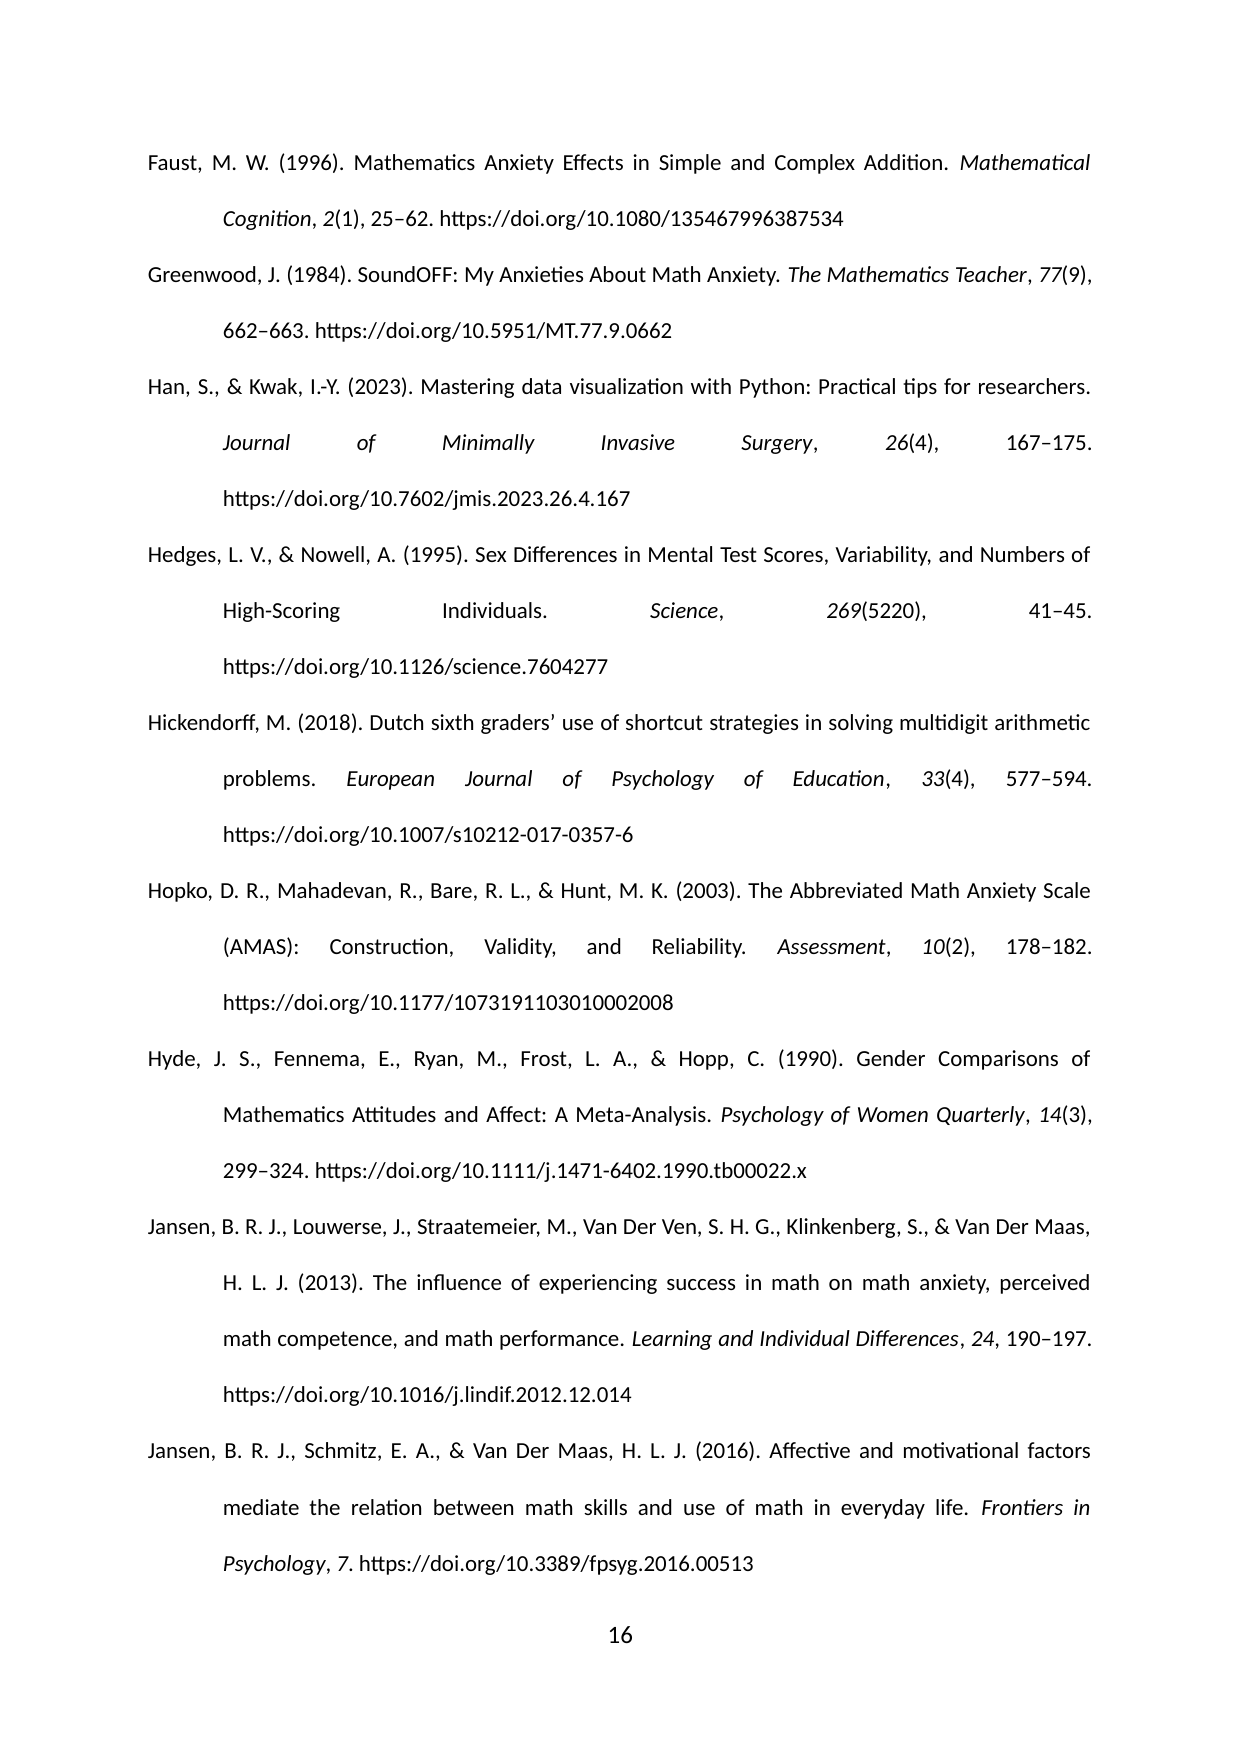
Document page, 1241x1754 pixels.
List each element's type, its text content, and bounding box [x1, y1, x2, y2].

text Han, S., & Kwak, I.-Y. (2023). Mastering data visualization with Python: Practical tips for researchers. Journal of Minimally Invasive Surgery, 26(4), 167–175. https://doi.org/10.7602/jmis.2023.26.4.167 [148, 372, 1093, 512]
text Jansen, B. R. J., Schmitz, E. A., & Van Der Maas, H. L. J. (2016). Affective and motivational factors mediate the relation between math skills and use of math in everyday life. Frontiers in Psychology, 7. https://doi.org/10.3389/fpsyg.2016.00513 [148, 1437, 1093, 1577]
text Greenwood, J. (1984). SoundOFF: My Anxieties About Math Anxiety. The Mathematics Teacher, 77(9), 662–663. https://doi.org/10.5951/MT.77.9.0662 [148, 260, 1093, 344]
text Hopko, D. R., Mahadevan, R., Bare, R. L., & Hunt, M. K. (2003). The Abbreviated Math Anxiety Scale (AMAS): Construction, Validity, and Reliability. Assessment, 10(2), 178–182. https://doi.org/10.1177/1073191103010002008 [148, 876, 1093, 1016]
text Jansen, B. R. J., Louwerse, J., Straatemeier, M., Van Der Ven, S. H. G., Klinkenberg, S., & Van Der Maas, H. L. J. (2013). The influence of experiencing success in math on math anxiety, perceived math competence, and math performance. Learning and Individual Differences, 24, 190–197. https://doi.org/10.1016/j.lindif.2012.12.014 [148, 1212, 1093, 1408]
text Hyde, J. S., Fennema, E., Ryan, M., Frost, L. A., & Hopp, C. (1990). Gender Comparisons of Mathematics Attitudes and Affect: A Meta-Analysis. Psychology of Women Quarterly, 14(3), 299–324. https://doi.org/10.1111/j.1471-6402.1990.tb00022.x [148, 1044, 1093, 1184]
text Hickendorff, M. (2018). Dutch sixth graders’ use of shortcut strategies in solving multidigit arithmetic problems. European Journal of Psychology of Education, 33(4), 577–594. https://doi.org/10.1007/s10212-017-0357-6 [148, 708, 1093, 848]
text Faust, M. W. (1996). Mathematics Anxiety Effects in Simple and Complex Addition. Mathematical Cognition, 2(1), 25–62. https://doi.org/10.1080/135467996387534 [148, 148, 1093, 232]
text Hedges, L. V., & Nowell, A. (1995). Sex Differences in Mental Test Scores, Variability, and Numbers of High-Scoring Individuals. Science, 269(5220), 41–45. https://doi.org/10.1126/science.7604277 [148, 540, 1093, 680]
